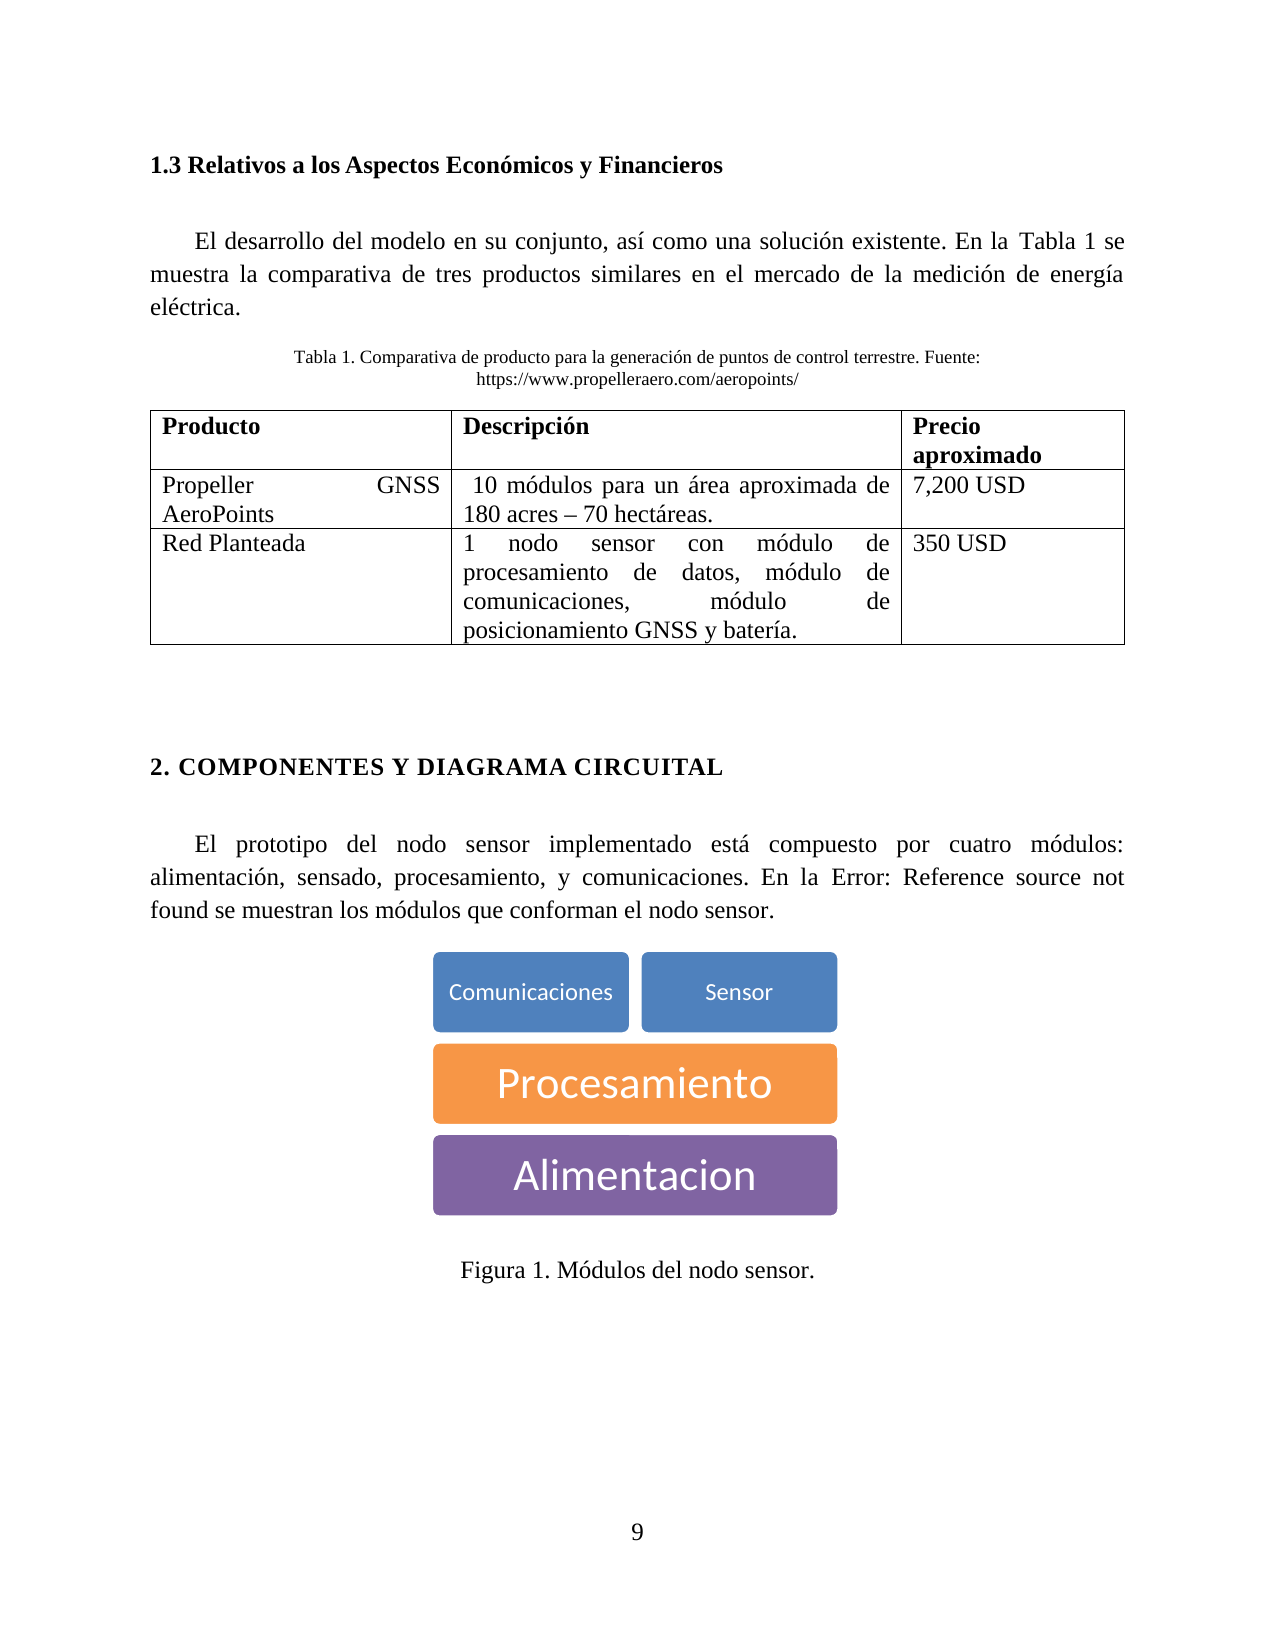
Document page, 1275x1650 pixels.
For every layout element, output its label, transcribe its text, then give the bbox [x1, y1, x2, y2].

table_cell Propeller GNSS AeroPoints [151, 470, 451, 527]
table_cell 7,200 USD [902, 470, 1124, 527]
text El desarrollo del modelo en su conjunto, así como una solución existente. En la Tabla 1 se muestra la comparativa de tres productos similares en el mercado de la medición de energía eléctrica. [150, 226, 1125, 321]
table_cell 350 USD [902, 529, 1124, 643]
table_header Producto [151, 411, 451, 469]
table_cell 1 nodo sensor con módulo de procesamiento de datos, módulo de comunicaciones, módulo de posicionamiento GNSS y batería. [452, 529, 901, 643]
table_header Precio aproximado [902, 411, 1124, 469]
table_cell 10 módulos para un área aproximada de 180 acres – 70 hectáreas. [452, 470, 901, 527]
table_cell Red Planteada [151, 529, 451, 643]
text Figura 1. Módulos del nodo sensor. [150, 1255, 1125, 1284]
text Tabla 1. Comparativa de producto para la generación de puntos de control terrestre. Fuente: https://www.propelleraero.com/aeropoints/ [150, 346, 1125, 389]
subtitle 1.3 Relativos a los Aspectos Económicos y Financieros [150, 150, 1125, 179]
subtitle 2. COMPONENTES Y DIAGRAMA CIRCUITAL [150, 752, 1125, 781]
table_header Descripción [452, 411, 901, 469]
